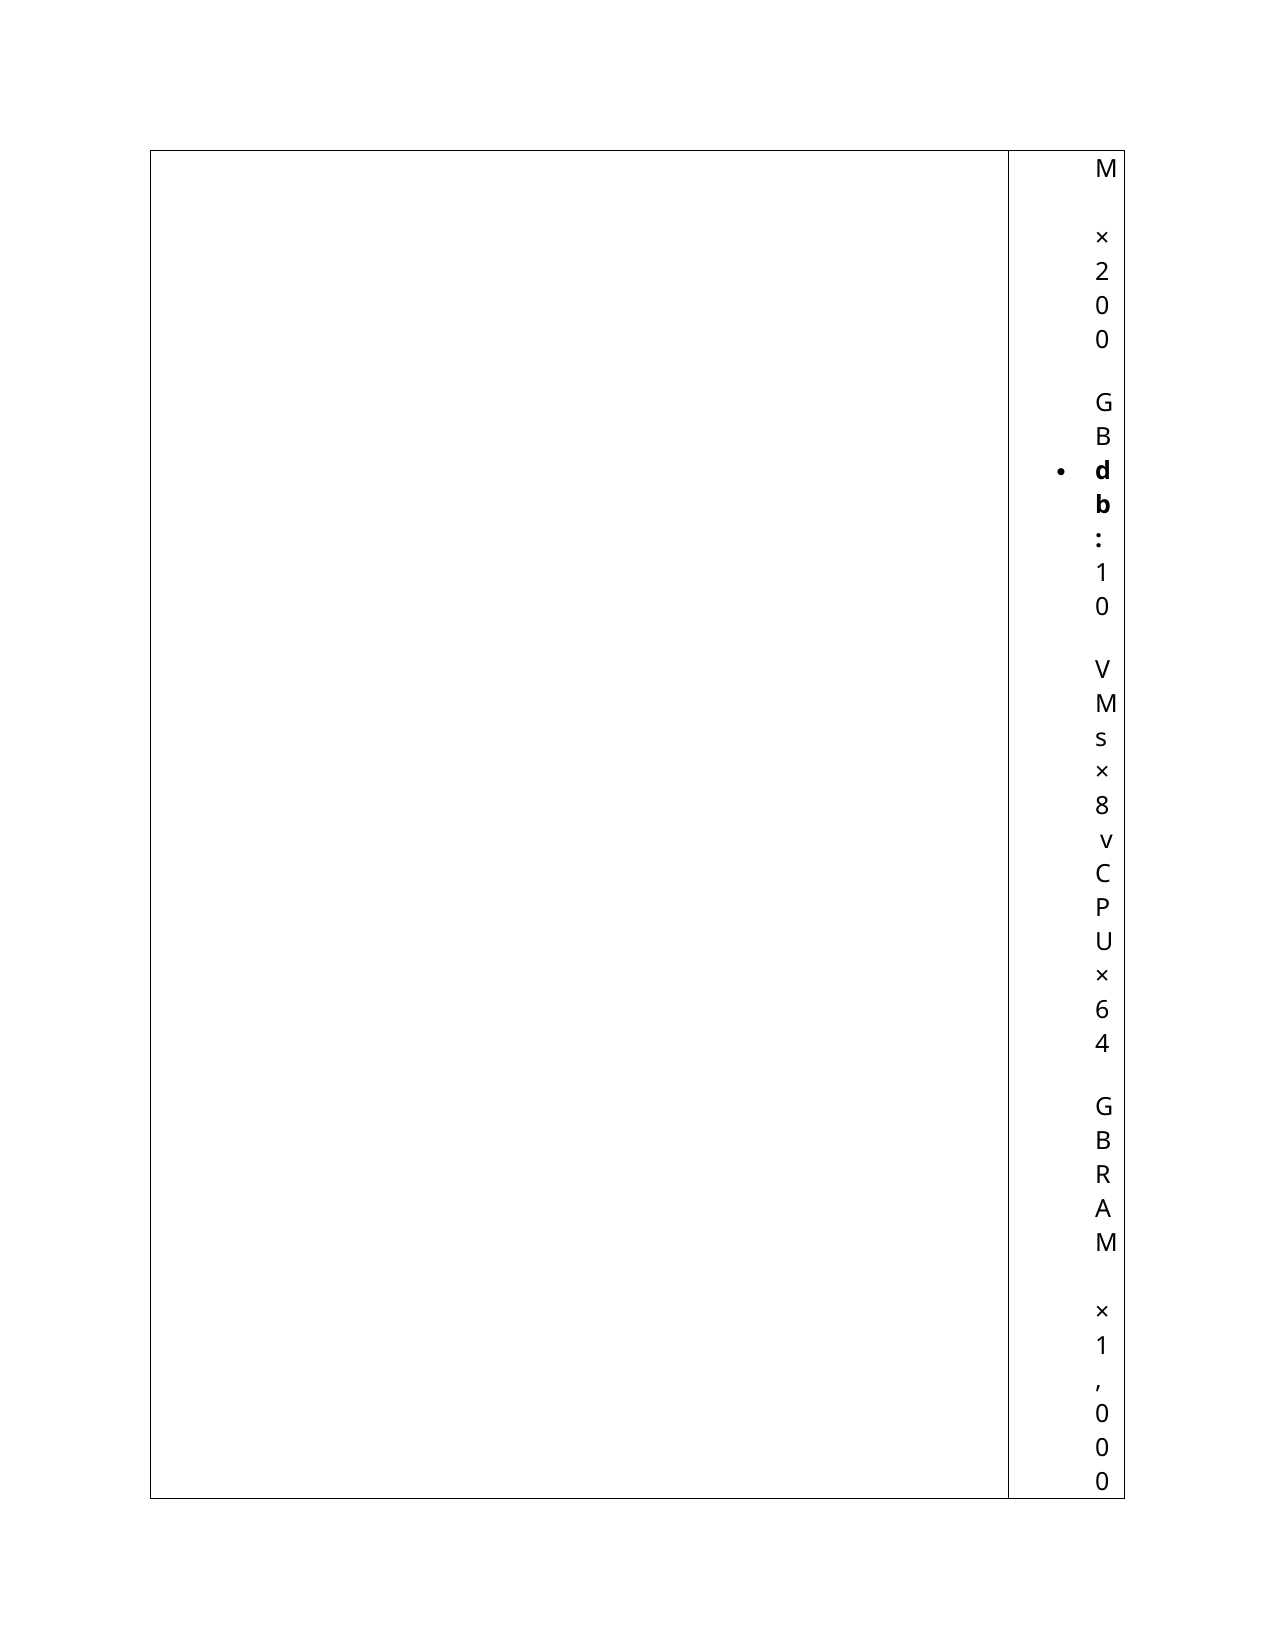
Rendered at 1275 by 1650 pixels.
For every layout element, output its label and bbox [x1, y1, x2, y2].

table_header [1009, 151, 1124, 1498]
table_header [151, 151, 1008, 1498]
